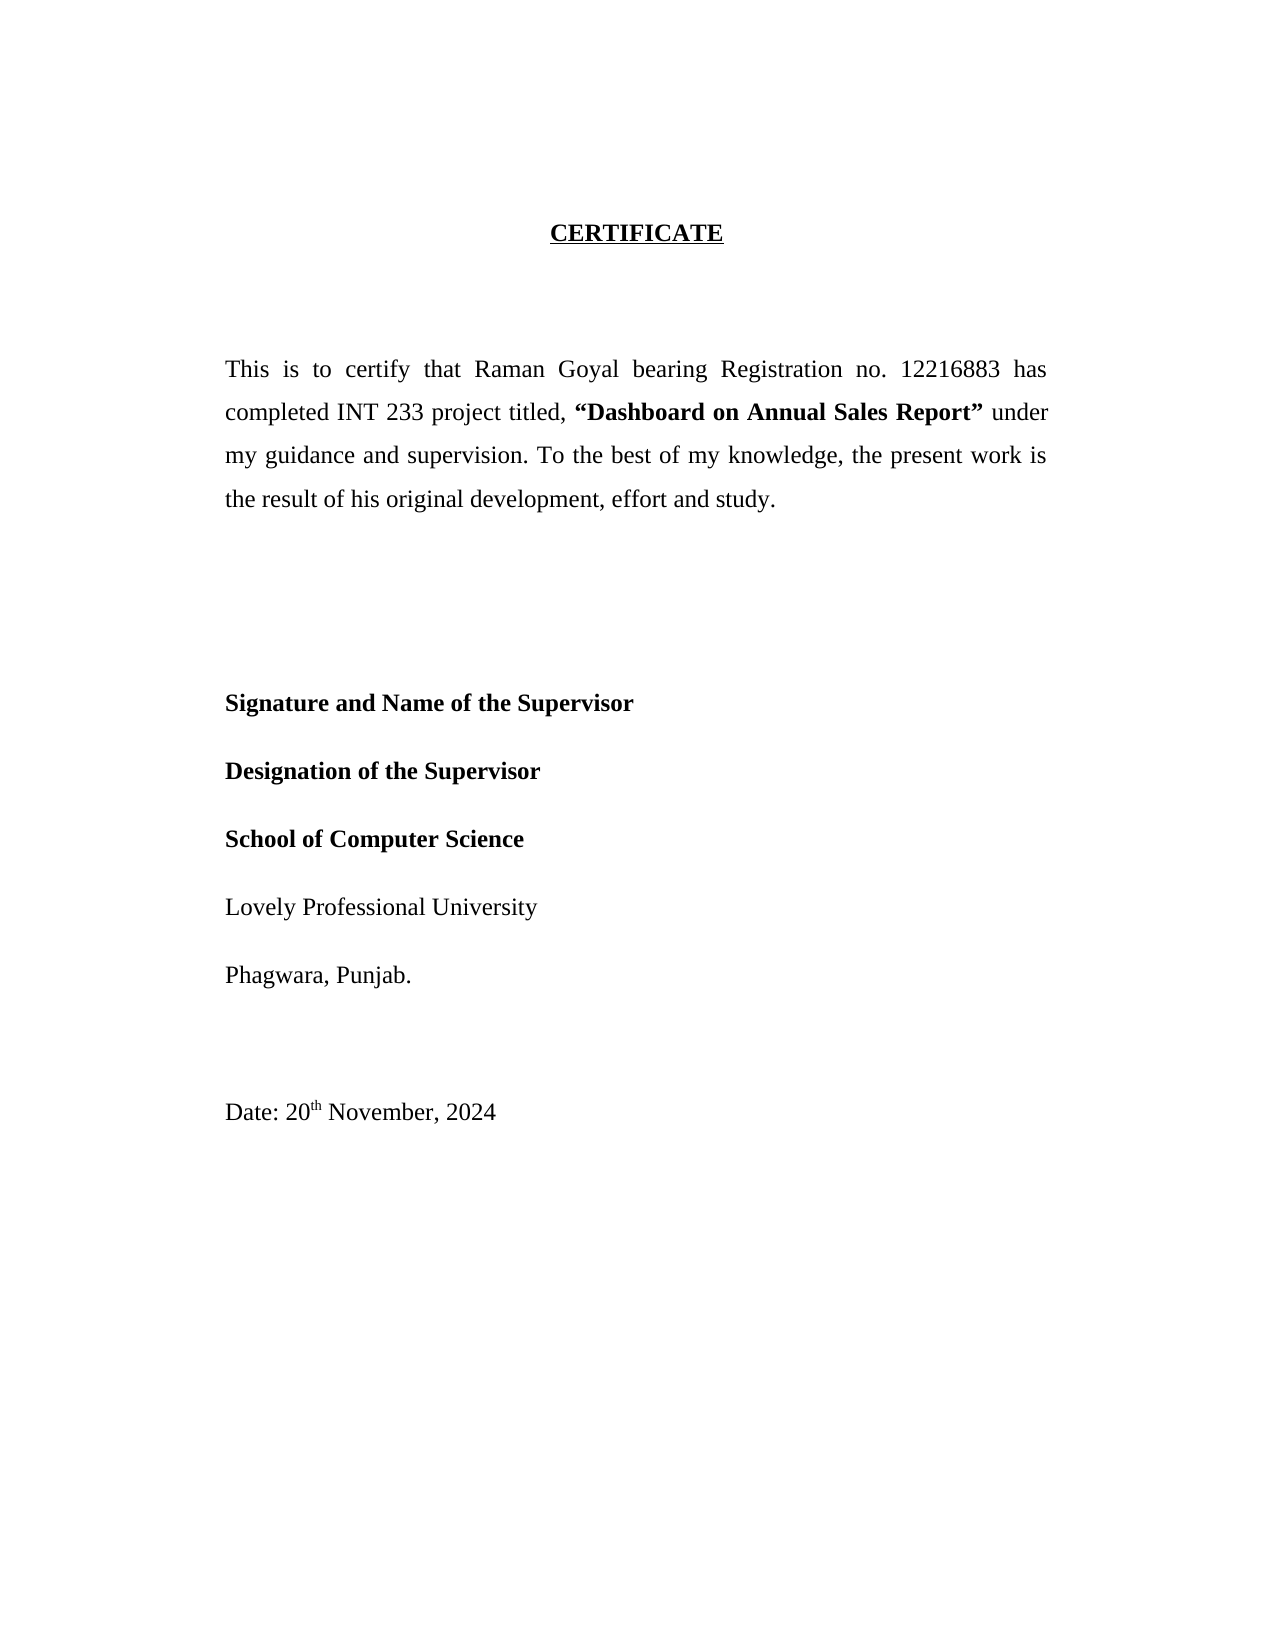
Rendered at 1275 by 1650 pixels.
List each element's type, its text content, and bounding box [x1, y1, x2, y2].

text CERTIFICATE [225, 218, 1048, 247]
text Phagwara, Punjab. [225, 961, 1048, 989]
text School of Computer Science [225, 824, 1048, 853]
text Date: 20th November, 2024 [225, 1097, 1048, 1126]
text This is to certify that Raman Goyal bearing Registration no. 12216883 has completed INT 233 project titled, “Dashboard on Annual Sales Report” under my guidance and supervision. To the best of my knowledge, the present work is the result of his original development, effort and study. [225, 354, 1048, 512]
text Designation of the Supervisor [225, 756, 1048, 785]
text Signature and Name of the Supervisor [225, 688, 1048, 717]
text Lovely Professional University [225, 892, 1048, 921]
